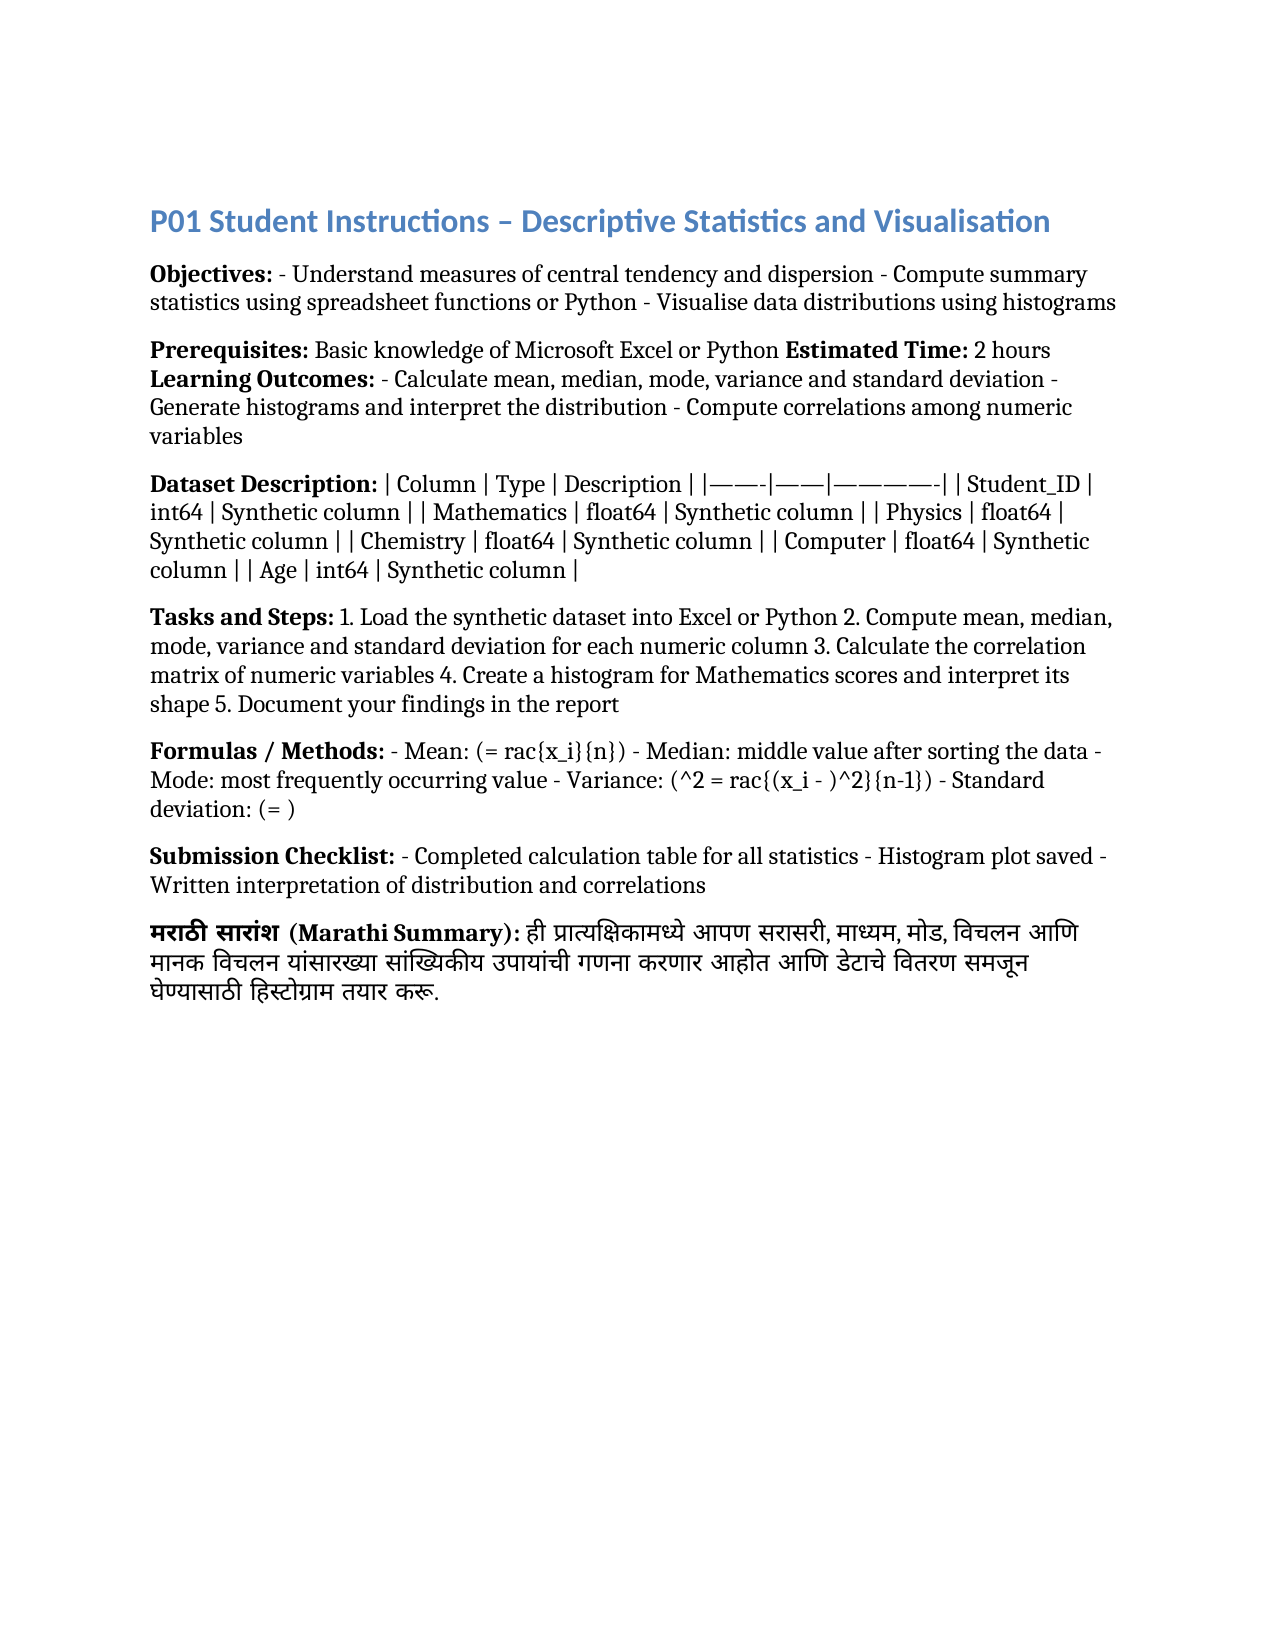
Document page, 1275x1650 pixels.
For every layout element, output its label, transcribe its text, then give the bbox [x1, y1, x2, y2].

text मराठी सारांश (Marathi Summary): ही प्रात्यक्षिकामध्ये आपण सरासरी, माध्यम, मोड, विचलन आणि मानक विचलन यांसारख्या सांख्यिकीय उपायांची गणना करणार आहोत आणि डेटाचे वितरण समजून घेण्यासाठी हिस्टोग्राम तयार करू. [150, 918, 1125, 1006]
text Submission Checklist: - Completed calculation table for all statistics - Histogram plot saved - Written interpretation of distribution and correlations [150, 842, 1125, 899]
text Formulas / Methods: - Mean: (= rac{x_i}{n}) - Median: middle value after sorting the data - Mode: most frequently occurring value - Variance: (^2 = rac{(x_i - )^2}{n-1}) - Standard deviation: (= ) [150, 737, 1125, 823]
text Prerequisites: Basic knowledge of Microsoft Excel or Python Estimated Time: 2 hours Learning Outcomes: - Calculate mean, median, mode, variance and standard deviation - Generate histograms and interpret the distribution - Compute correlations among numeric variables [150, 336, 1125, 451]
text Objectives: - Understand measures of central tendency and dispersion - Compute summary statistics using spreadsheet functions or Python - Visualise data distributions using histograms [150, 259, 1125, 317]
text Tasks and Steps: 1. Load the synthetic dataset into Excel or Python 2. Compute mean, median, mode, variance and standard deviation for each numeric column 3. Calculate the correlation matrix of numeric variables 4. Create a histogram for Mathematics scores and interpret its shape 5. Document your findings in the report [150, 603, 1125, 718]
subtitle P01 Student Instructions – Descriptive Statistics and Visualisation [150, 200, 1125, 241]
text Dataset Description: | Column | Type | Description | |——-|——|————-| | Student_ID | int64 | Synthetic column | | Mathematics | float64 | Synthetic column | | Physics | float64 | Synthetic column | | Chemistry | float64 | Synthetic column | | Computer | float64 | Synthetic column | | Age | int64 | Synthetic column | [150, 469, 1125, 584]
